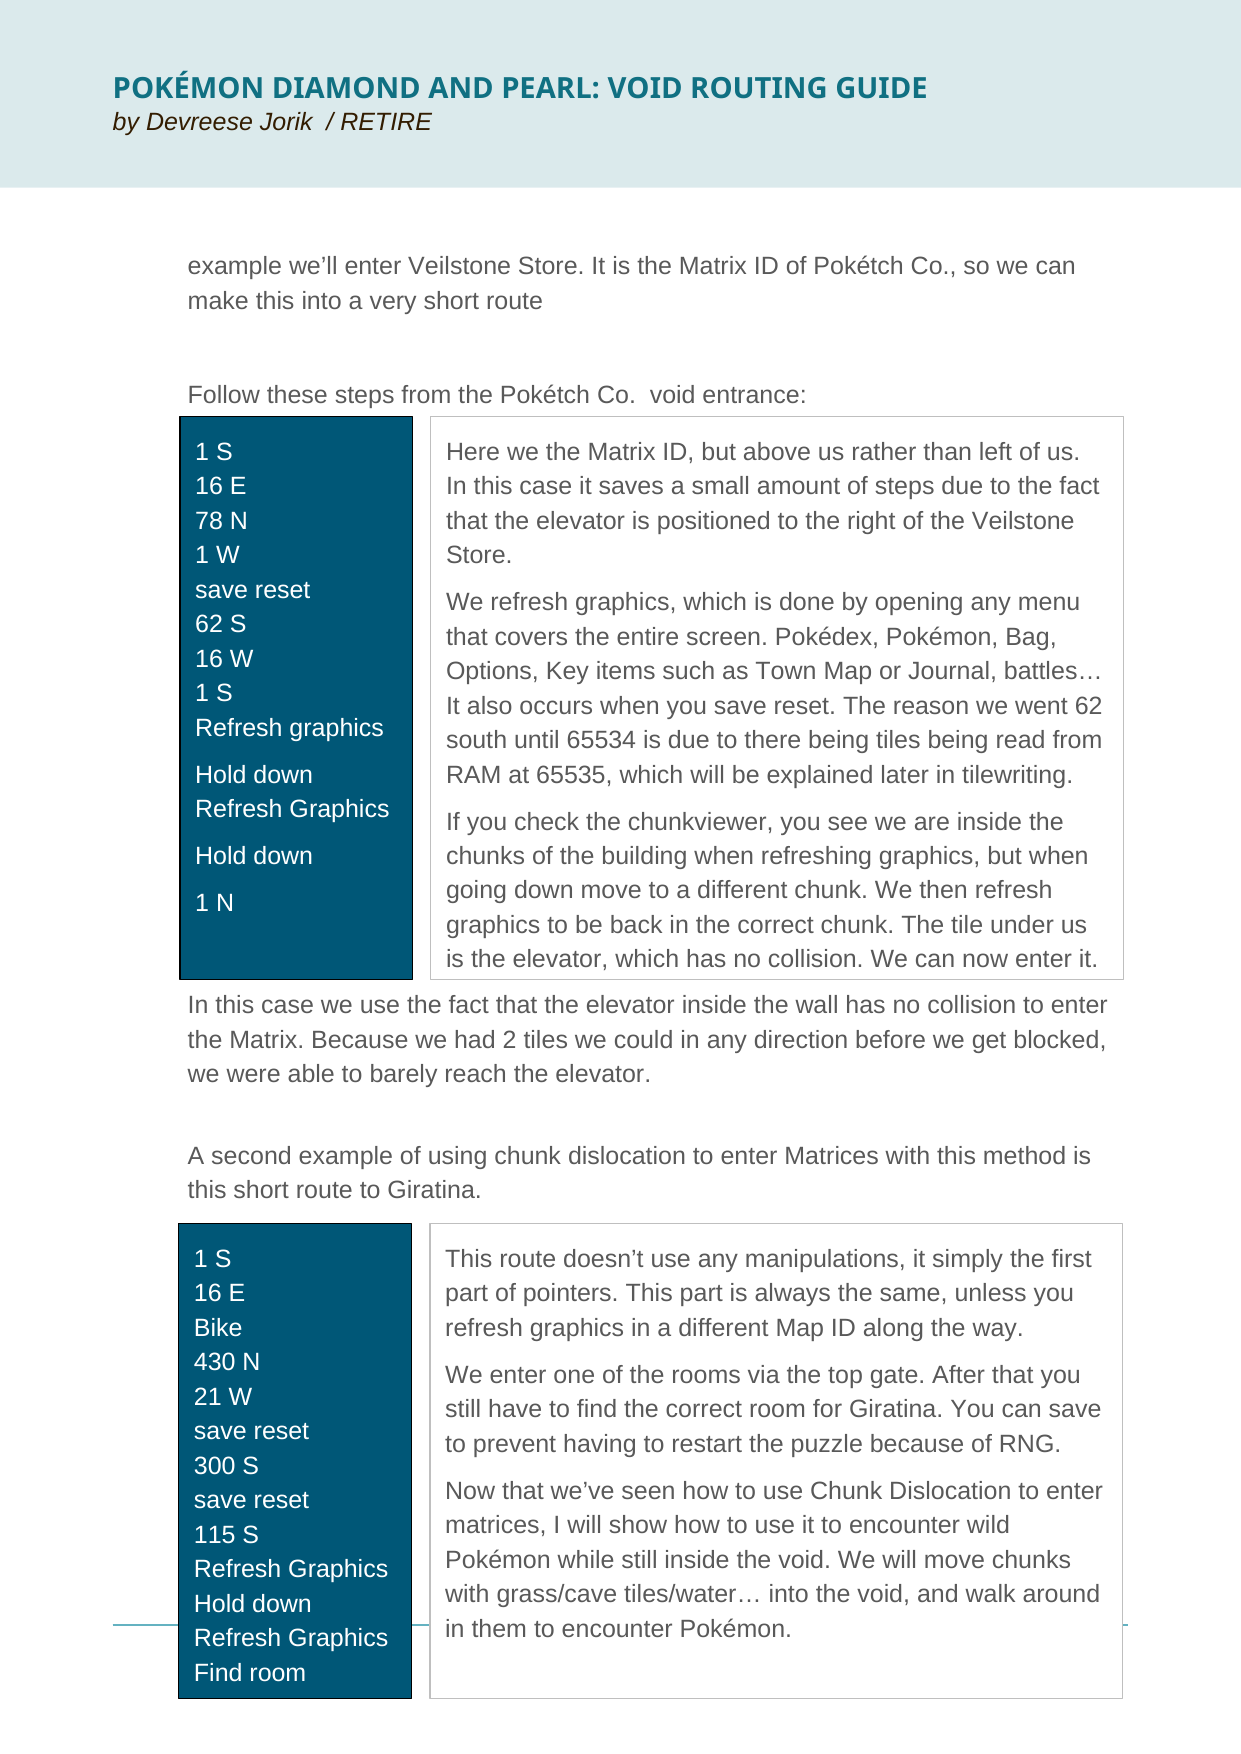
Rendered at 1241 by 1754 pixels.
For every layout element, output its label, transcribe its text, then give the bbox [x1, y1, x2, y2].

text Follow these steps from the Pokétch Co. void entrance: [187, 379, 1128, 408]
text In this case we use the fact that the elevator inside the wall has no collision to enter the Matrix. Because we had 2 tiles we could in any direction before we get blocked, we were able to barely reach the elevator. [112, 990, 1128, 1122]
text A second example of using chunk dislocation to enter Matrices with this method is this short route to Giratina. [112, 1141, 1128, 1204]
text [187, 251, 1128, 314]
